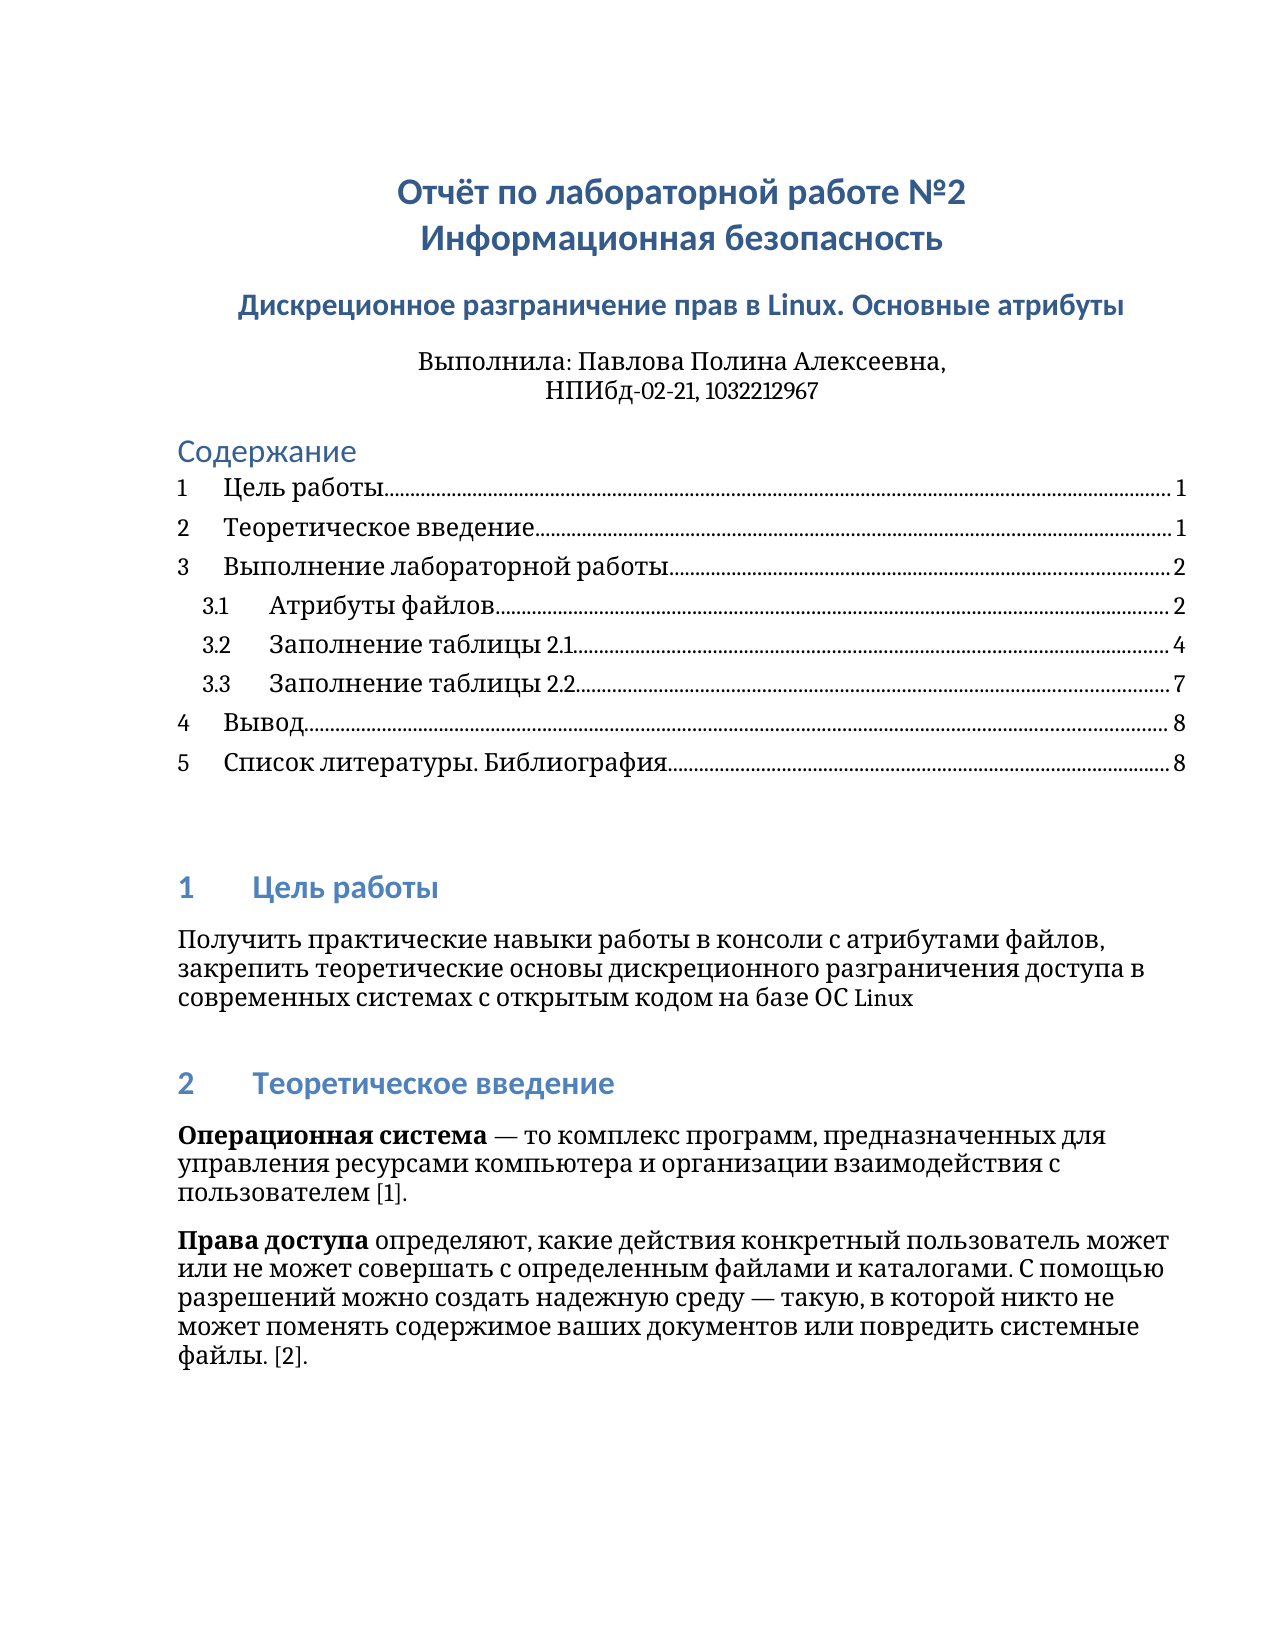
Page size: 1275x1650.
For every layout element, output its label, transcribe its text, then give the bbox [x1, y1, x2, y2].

text Получить практические навыки работы в консоли с атрибутами файлов, закрепить теоретические основы дискреционного разграничения доступа в современных системах с открытым кодом на базе ОС Linux [177, 926, 1186, 1012]
subtitle 2 Теоретическое введение [177, 1062, 1186, 1103]
title Отчёт по лабораторной работе №2 Информационная безопасность [177, 168, 1186, 260]
text Операционная система — то комплекс программ, предназначенных для управления ресурсами компьютера и организации взаимодействия с пользователем [1]. [177, 1122, 1186, 1208]
text Права доступа определяют, какие действия конкретный пользователь может или не может совершать с определенным файлами и каталогами. С помощью разрешений можно создать надежную среду — такую, в которой никто не может поменять содержимое ваших документов или повредить системные файлы. [2]. [177, 1227, 1186, 1370]
text Выполнила: Павлова Полина Алексеевна, НПИбд-02-21, 1032212967 [177, 348, 1186, 405]
subtitle Дискреционное разграничение прав в Linux. Основные атрибуты [177, 285, 1186, 323]
subtitle 1 Цель работы [177, 866, 1186, 907]
